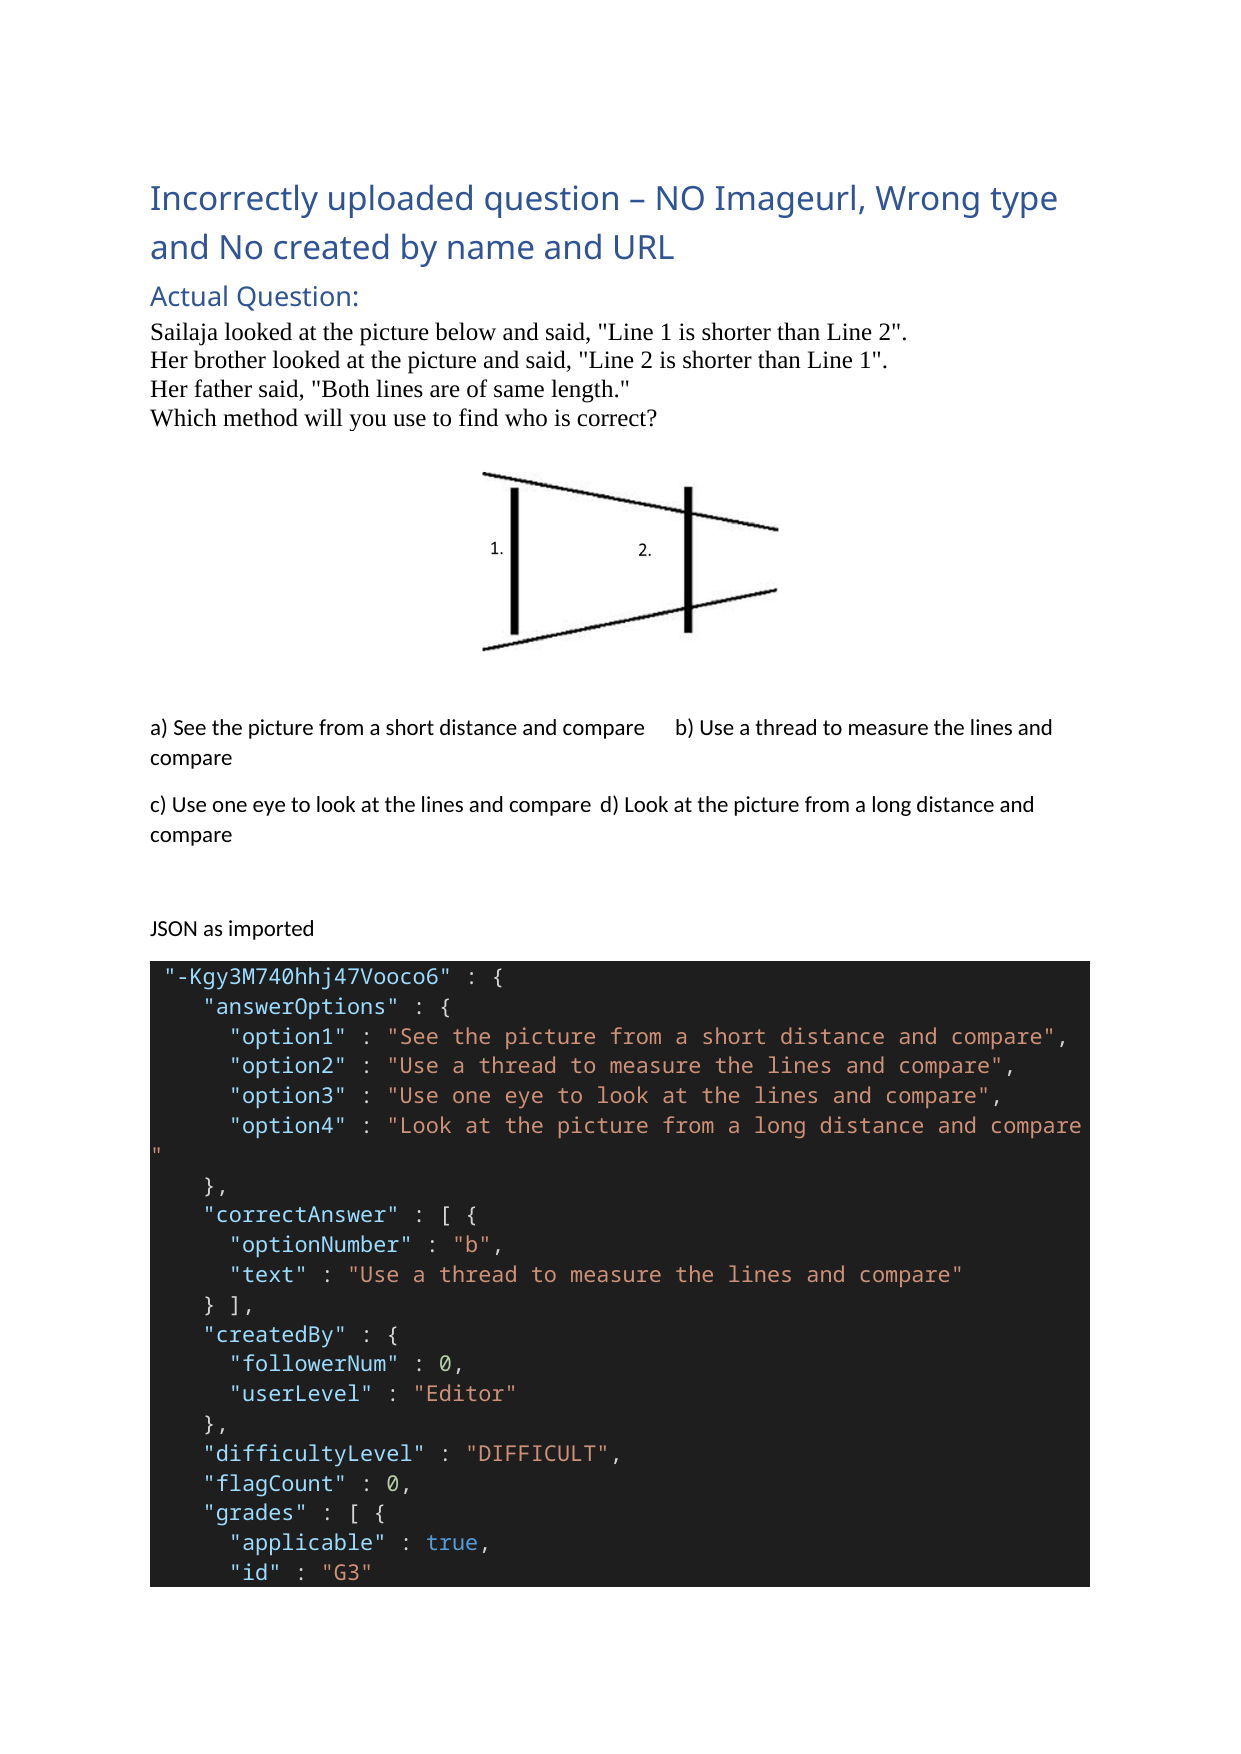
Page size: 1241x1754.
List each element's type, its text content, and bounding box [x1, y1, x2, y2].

text "answerOptions" : { [150, 991, 1090, 1021]
text "userLevel" : "Editor" [150, 1378, 1090, 1408]
text JSON as imported [150, 914, 1090, 942]
text }, [150, 1408, 1090, 1438]
text "optionNumber" : "b", [150, 1229, 1090, 1259]
text "text" : "Use a thread to measure the lines and compare" [150, 1259, 1090, 1289]
text Sailaja looked at the picture below and said, "Line 1 is shorter than Line 2". [150, 317, 1090, 346]
text a) See the picture from a short distance and compare b) Use a thread to measure the lines and compare [150, 713, 1090, 771]
text "flagCount" : 0, [150, 1467, 1090, 1497]
text "id" : "G3" [150, 1557, 1090, 1587]
text "createdBy" : { [150, 1318, 1090, 1348]
text "option1" : "See the picture from a short distance and compare", [150, 1021, 1090, 1050]
text c) Use one eye to look at the lines and compare d) Look at the picture from a long distance and compare [150, 790, 1090, 848]
text "difficultyLevel" : "DIFFICULT", [150, 1438, 1090, 1467]
text "correctAnswer" : [ { [150, 1199, 1090, 1229]
text Her brother looked at the picture and said, "Line 2 is shorter than Line 1". [150, 346, 1090, 374]
subtitle Incorrectly uploaded question – NO Imageurl, Wrong type and No created by name and URL [150, 175, 1090, 269]
text Her father said, "Both lines are of same length." [150, 374, 1090, 403]
text "followerNum" : 0, [150, 1348, 1090, 1378]
text "grades" : [ { [150, 1497, 1090, 1527]
text "option3" : "Use one eye to look at the lines and compare", [150, 1080, 1090, 1110]
text "applicable" : true, [150, 1527, 1090, 1557]
text "option4" : "Look at the picture from a long distance and compare" [150, 1110, 1090, 1169]
subtitle Actual Question: [150, 277, 1090, 314]
text "-Kgy3M740hhj47Vooco6" : { [150, 961, 1090, 991]
text Which method will you use to find who is correct? [150, 403, 1090, 432]
text } ], [150, 1289, 1090, 1318]
picture [212, 431, 1028, 667]
text }, [150, 1169, 1090, 1199]
text "option2" : "Use a thread to measure the lines and compare", [150, 1050, 1090, 1080]
